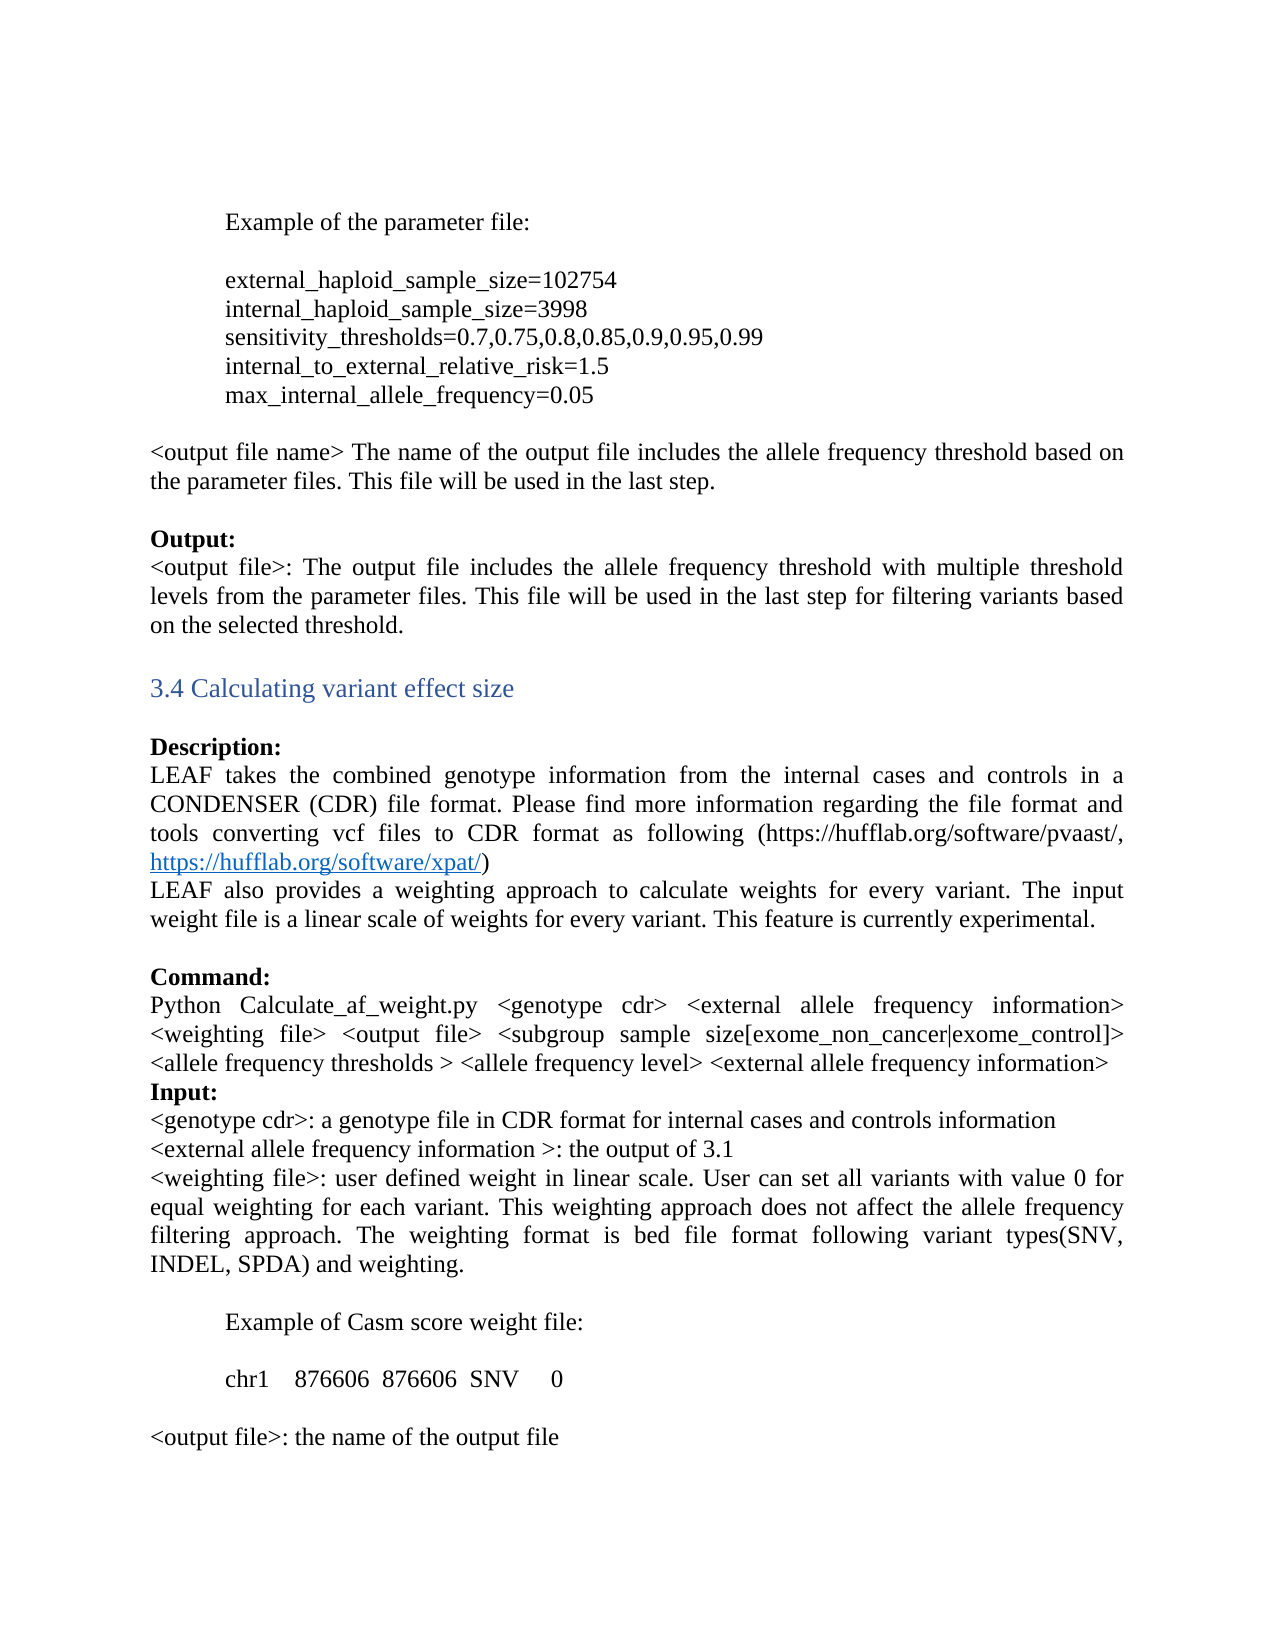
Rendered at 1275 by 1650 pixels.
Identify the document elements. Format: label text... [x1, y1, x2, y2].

text Example of the parameter file: [150, 207, 1125, 236]
text <output file>: The output file includes the allele frequency threshold with multiple threshold levels from the parameter files. This file will be used in the last step for filtering variants based on the selected threshold. [150, 552, 1125, 639]
text <output file>: the name of the output file [150, 1422, 1125, 1450]
text <output file name> The name of the output file includes the allele frequency threshold based on the parameter files. This file will be used in the last step. [150, 437, 1125, 495]
text chr1 876606 876606 SNV 0 [150, 1364, 1125, 1393]
text LEAF takes the combined genotype information from the internal cases and controls in a CONDENSER (CDR) file format. Please find more information regarding the file format and tools converting vcf files to CDR format as following (https://hufflab.org/software/pvaast/, https://hufflab.org/software/xpat/) [150, 760, 1125, 875]
text <external allele frequency information >: the output of 3.1 [150, 1134, 1125, 1163]
text <weighting file>: user defined weight in linear scale. User can set all variants with value 0 for equal weighting for each variant. This weighting approach does not affect the allele frequency filtering approach. The weighting format is bed file format following variant types(SNV, INDEL, SPDA) and weighting. [150, 1163, 1125, 1278]
text internal_to_external_relative_risk=1.5 [150, 351, 1125, 380]
text Description: [150, 732, 1125, 760]
text Python Calculate_af_weight.py <genotype cdr> <external allele frequency information> <weighting file> <output file> <subgroup sample size[exome_non_cancer|exome_control]> <allele frequency thresholds > <allele frequency level> <external allele frequency information> [150, 990, 1125, 1077]
text internal_haploid_sample_size=3998 [150, 294, 1125, 322]
text max_internal_allele_frequency=0.05 [150, 380, 1125, 409]
text Example of Casm score weight file: [150, 1307, 1125, 1335]
subtitle 3.4 Calculating variant effect size [150, 672, 1125, 703]
text external_haploid_sample_size=102754 [150, 265, 1125, 294]
text Command: [150, 962, 1125, 990]
text <genotype cdr>: a genotype file in CDR format for internal cases and controls information [150, 1105, 1125, 1134]
text sensitivity_thresholds=0.7,0.75,0.8,0.85,0.9,0.95,0.99 [150, 322, 1125, 351]
text LEAF also provides a weighting approach to calculate weights for every variant. The input weight file is a linear scale of weights for every variant. This feature is currently experimental. [150, 875, 1125, 933]
text Output: [150, 524, 1125, 552]
text Input: [150, 1077, 1125, 1105]
